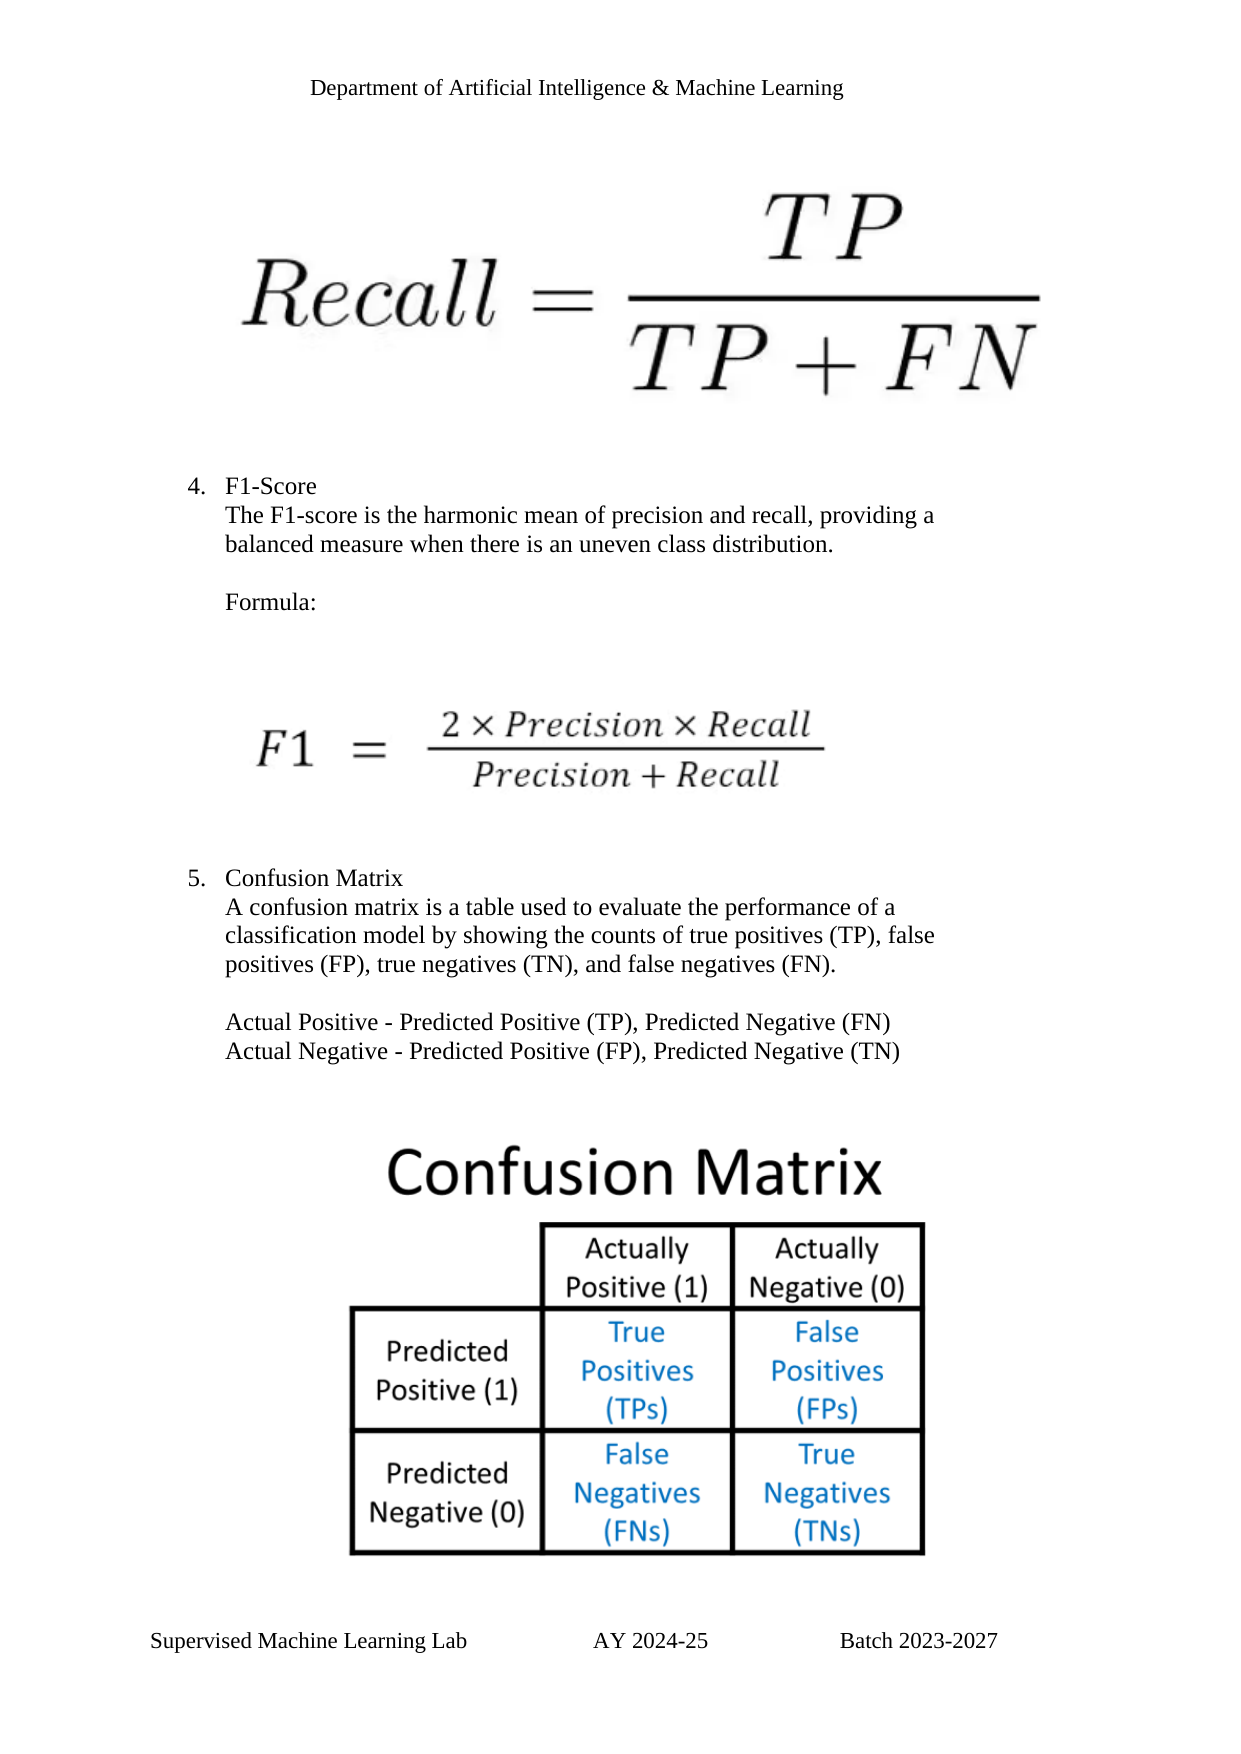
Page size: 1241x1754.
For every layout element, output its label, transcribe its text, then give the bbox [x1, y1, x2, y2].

list Confusion Matrix A confusion matrix is a table used to evaluate the performance of a classification model by showing the counts of true positives (TP), false positives (FP), true negatives (TN), and false negatives (FN). [187, 863, 1004, 978]
list F1-Score The F1-score is the harmonic mean of precision and recall, providing a balanced measure when there is an uneven class distribution. [187, 471, 1004, 558]
text Formula: [225, 587, 1004, 616]
picture [225, 1093, 1079, 1575]
picture [225, 150, 1066, 443]
text Actual Positive - Predicted Positive (TP), Predicted Negative (FN) Actual Negative - Predicted Positive (FP), Predicted Negative (TN) [225, 1007, 1004, 1064]
picture [225, 644, 876, 834]
